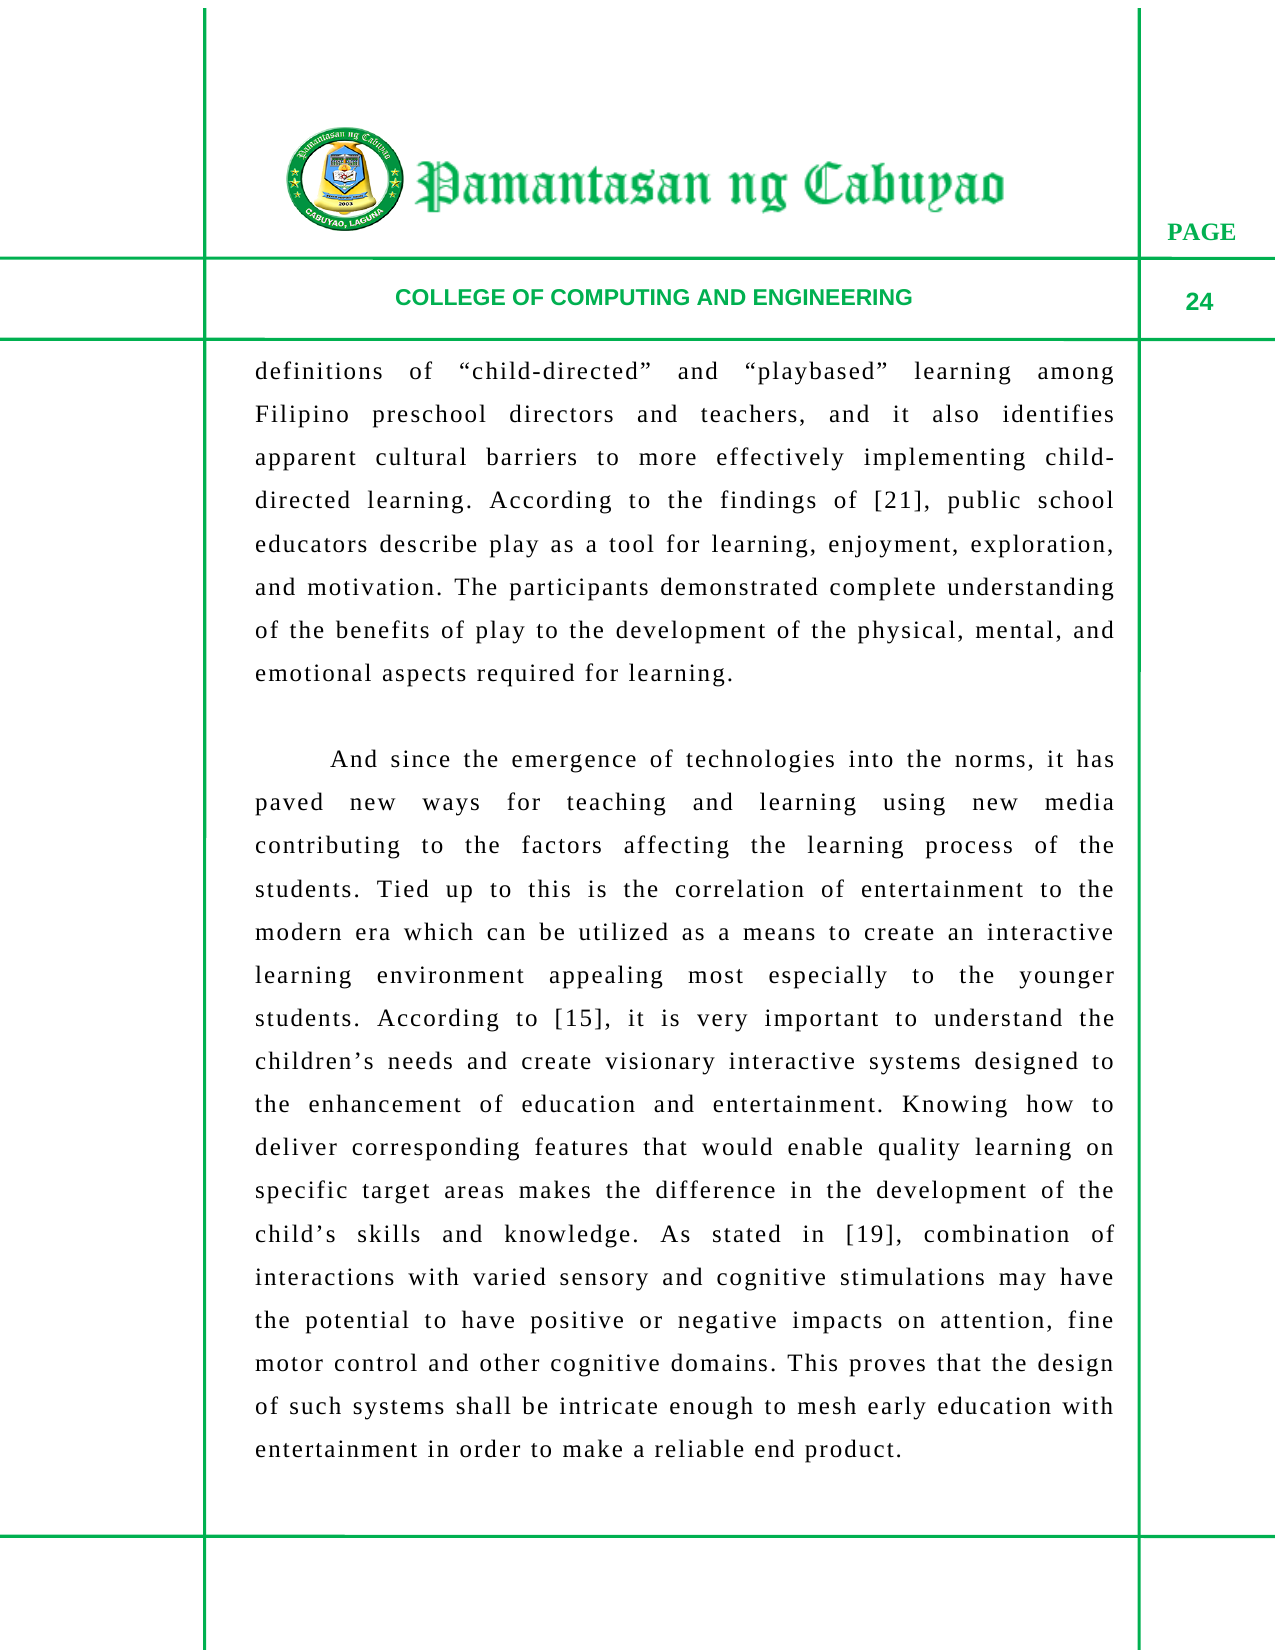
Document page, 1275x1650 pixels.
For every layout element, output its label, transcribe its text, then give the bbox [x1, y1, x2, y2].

text And since the emergence of technologies into the norms, it has paved new ways for teaching and learning using new media contributing to the factors affecting the learning process of the students. Tied up to this is the correlation of entertainment to the modern era which can be utilized as a means to create an interactive learning environment appealing most especially to the younger students. According to [15], it is very important to understand the children’s needs and create visionary interactive systems designed to the enhancement of education and entertainment. Knowing how to deliver corresponding features that would enable quality learning on specific target areas makes the difference in the development of the child’s skills and knowledge. As stated in [19], combination of interactions with varied sensory and cognitive stimulations may have the potential to have positive or negative impacts on attention, fine motor control and other cognitive domains. This proves that the design of such systems shall be intricate enough to mesh early education with entertainment in order to make a reliable end product. [255, 744, 1116, 1463]
picture [278, 124, 1007, 235]
